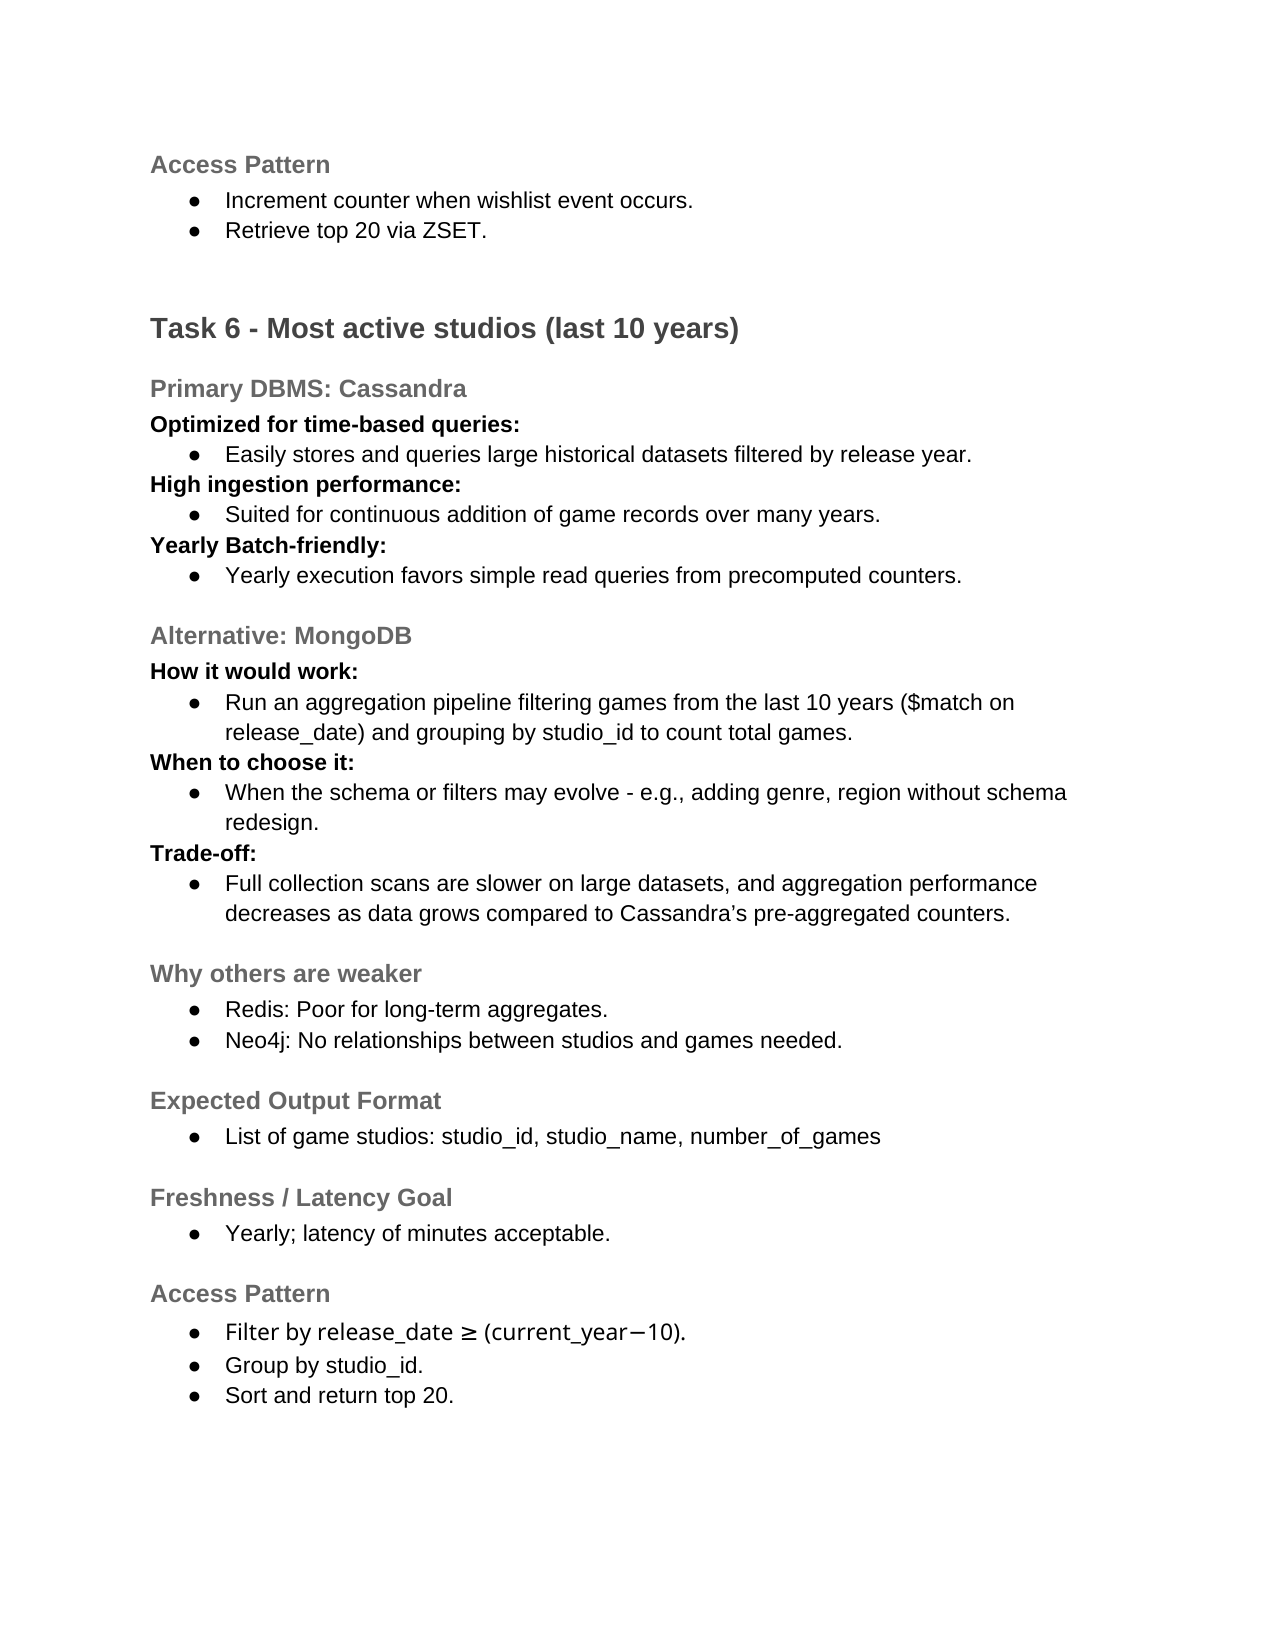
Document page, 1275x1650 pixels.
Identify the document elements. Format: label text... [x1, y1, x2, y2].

subtitle Primary DBMS: Cassandra [150, 374, 1125, 402]
list Run an aggregation pipeline filtering games from the last 10 years ($match on release_date) and grouping by studio_id to count total games. [187, 688, 1125, 745]
subtitle Access Pattern [150, 150, 1125, 179]
subtitle Why others are weaker [150, 959, 1125, 988]
list Yearly; latency of minutes acceptable. [187, 1219, 1125, 1246]
list Yearly execution favors simple read queries from precomputed counters. [187, 562, 1125, 588]
list Neo4j: No relationships between studios and games needed. [187, 1027, 1125, 1053]
list Increment counter when wishlist event occurs. [187, 187, 1125, 213]
subtitle Task 6 - Most active studios (last 10 years) [150, 311, 1125, 344]
text When to choose it: [150, 749, 1125, 775]
text Optimized for time-based queries: [150, 411, 1125, 437]
list Group by studio_id. [187, 1352, 1125, 1378]
subtitle Access Pattern [150, 1279, 1125, 1308]
list Retrieve top 20 via ZSET. [187, 217, 1125, 244]
subtitle Expected Output Format [150, 1086, 1125, 1115]
list Easily stores and queries large historical datasets filtered by release year. [187, 441, 1125, 467]
subtitle Alternative: MongoDB [150, 621, 1125, 650]
list List of game studios: studio_id, studio_name, number_of_games [187, 1123, 1125, 1149]
text Trade-off: [150, 839, 1125, 866]
list Filter by release_date ≥ (current_year−10). [187, 1316, 1125, 1347]
text High ingestion performance: [150, 471, 1125, 498]
list Sort and return top 20. [187, 1382, 1125, 1408]
subtitle Freshness / Latency Goal [150, 1182, 1125, 1211]
list Full collection scans are slower on large datasets, and aggregation performance decreases as data grows compared to Cassandra’s pre-aggregated counters. [187, 870, 1125, 926]
text Yearly Batch-friendly: [150, 532, 1125, 558]
list When the schema or filters may evolve - e.g., adding genre, region without schema redesign. [187, 779, 1125, 836]
list Redis: Poor for long-term aggregates. [187, 996, 1125, 1023]
list Suited for continuous addition of game records over many years. [187, 501, 1125, 528]
text How it would work: [150, 658, 1125, 685]
